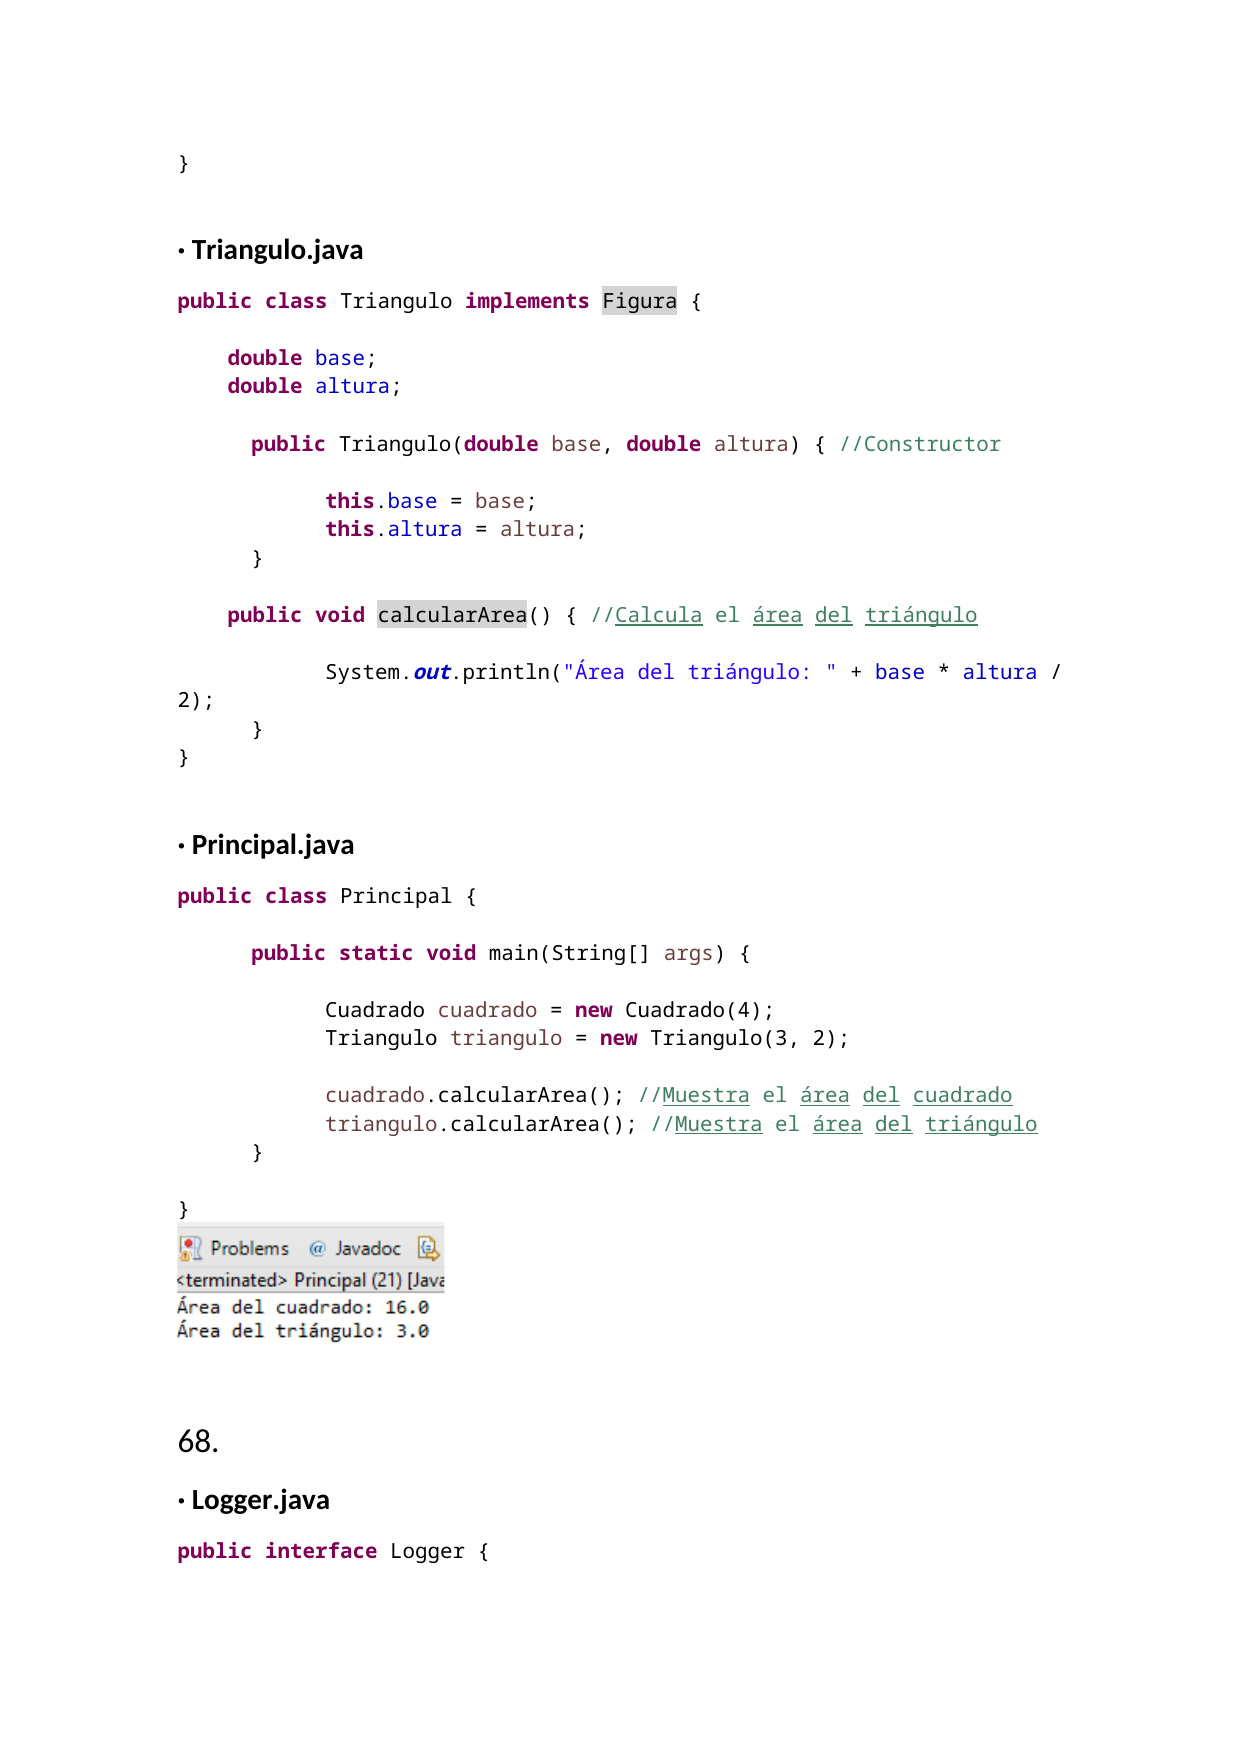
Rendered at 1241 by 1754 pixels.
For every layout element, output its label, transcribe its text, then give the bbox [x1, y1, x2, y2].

text } [177, 1194, 1063, 1223]
text System.out.println("Área del triángulo: " + base * altura / 2); [177, 657, 1063, 714]
text triangulo.calcularArea(); //Muestra el área del triángulo [177, 1109, 1063, 1137]
text public interface Logger { [177, 1536, 1063, 1564]
text double altura; [177, 372, 1063, 400]
text Triangulo triangulo = new Triangulo(3, 2); [177, 1023, 1063, 1052]
text Cuadrado cuadrado = new Cuadrado(4); [177, 995, 1063, 1023]
text · Triangulo.java [177, 231, 1063, 267]
picture [177, 1222, 445, 1347]
text this.base = base; [177, 486, 1063, 514]
text public Triangulo(double base, double altura) { //Constructor [177, 429, 1063, 457]
text public class Triangulo implements Figura { [177, 286, 602, 315]
text cuadrado.calcularArea(); //Muestra el área del cuadrado [177, 1081, 1063, 1109]
text } [177, 148, 1063, 176]
text } [177, 714, 1063, 742]
text this.altura = altura; [177, 514, 1063, 543]
text double base; [177, 343, 1063, 372]
text public static void main(String[] args) { [177, 938, 1063, 966]
text } [177, 742, 1063, 771]
text } [177, 1137, 1063, 1166]
text public void calcularArea() { //Calcula el área del triángulo [527, 600, 1063, 628]
text public class Triangulo implements Figura { [677, 286, 1063, 315]
text · Principal.java [177, 826, 1063, 862]
text public void calcularArea() { //Calcula el área del triángulo [177, 600, 377, 628]
text 68. [177, 1420, 1063, 1461]
text } [177, 543, 1063, 571]
text public class Principal { [177, 881, 1063, 909]
text · Logger.java [177, 1481, 1063, 1516]
